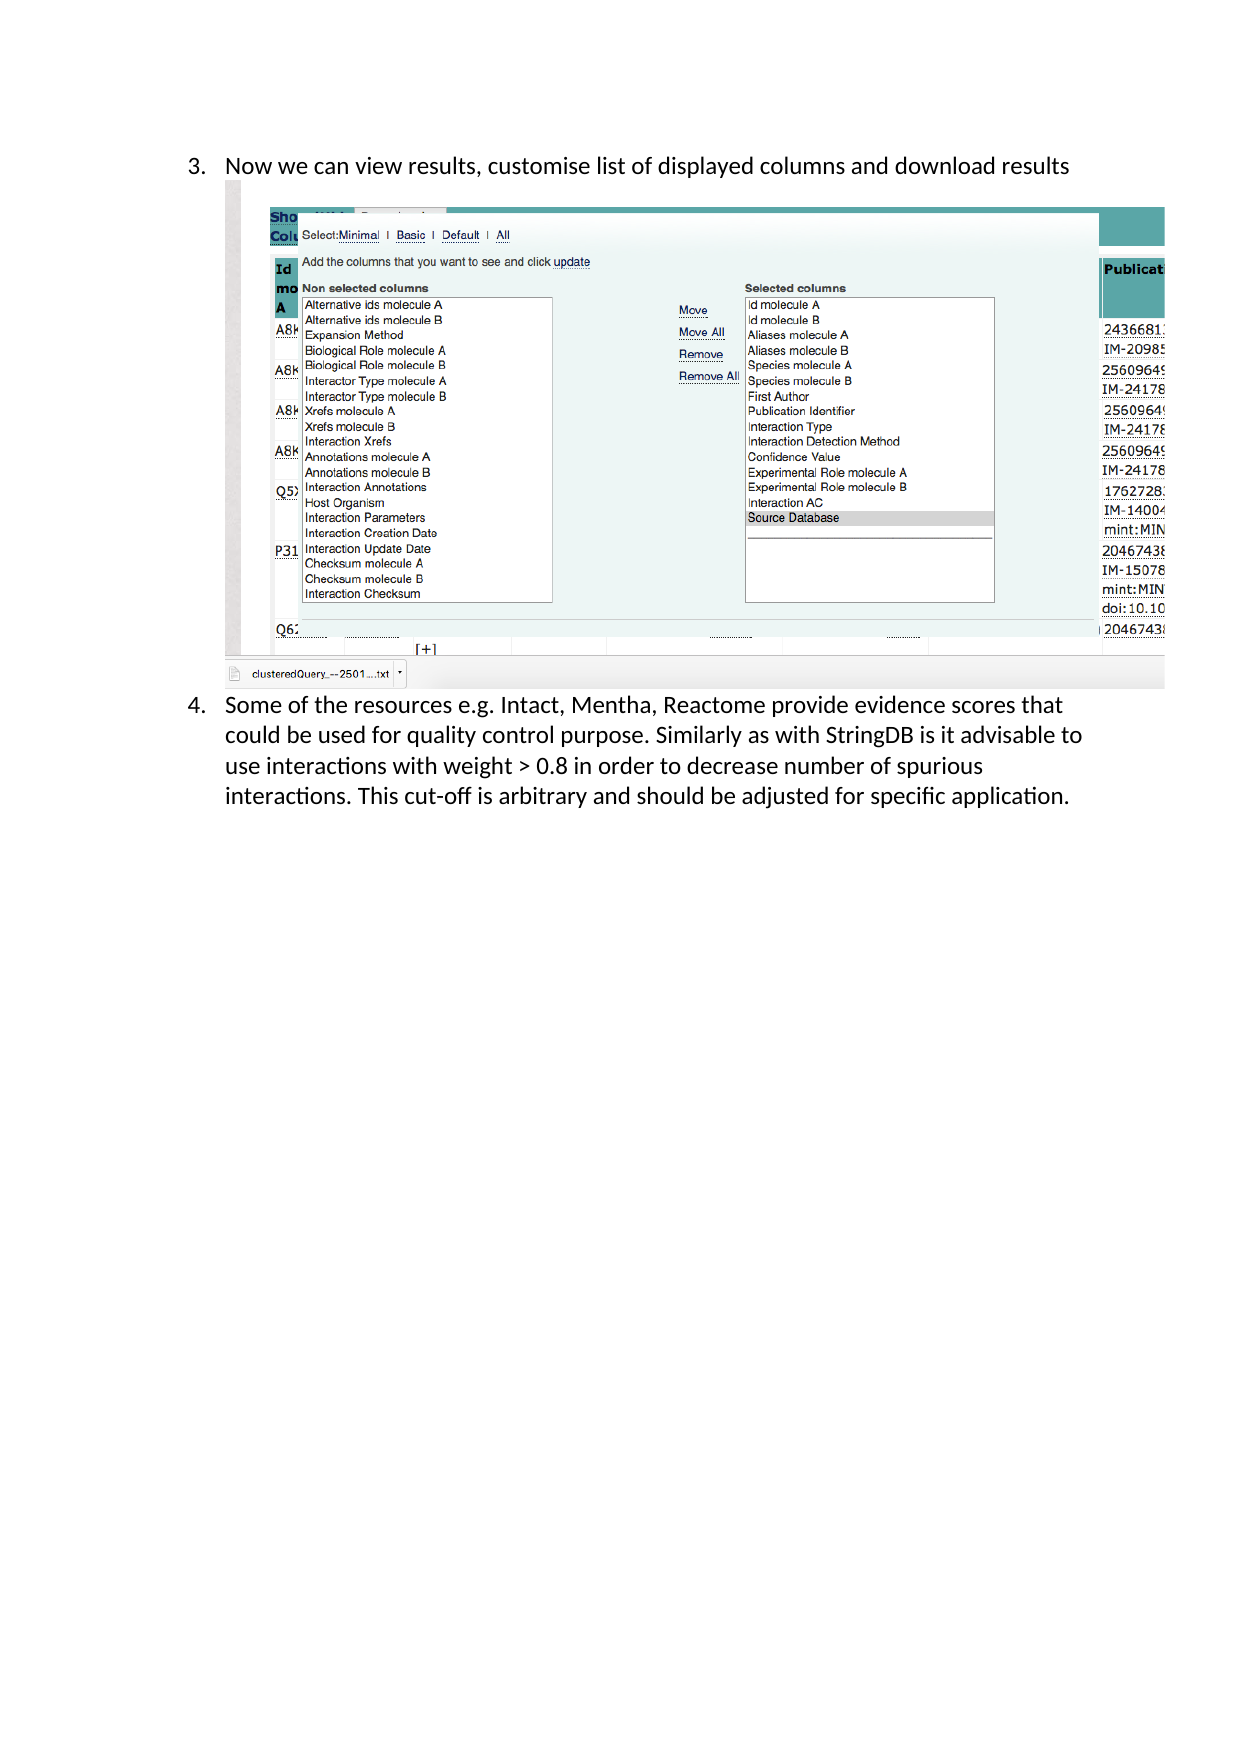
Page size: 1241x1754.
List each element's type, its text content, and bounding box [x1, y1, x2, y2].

list Some of the resources e.g. Intact, Mentha, Reactome provide evidence scores that could be used for quality control purpose. Similarly as with StringDB is it advisable to use interactions with weight > 0.8 in order to decrease number of spurious interactions. This cut-off is arbitrary and should be adjusted for specific application. [187, 689, 1090, 811]
list Now we can view results, customise list of displayed columns and download results [187, 150, 1090, 181]
picture [225, 180, 1165, 689]
